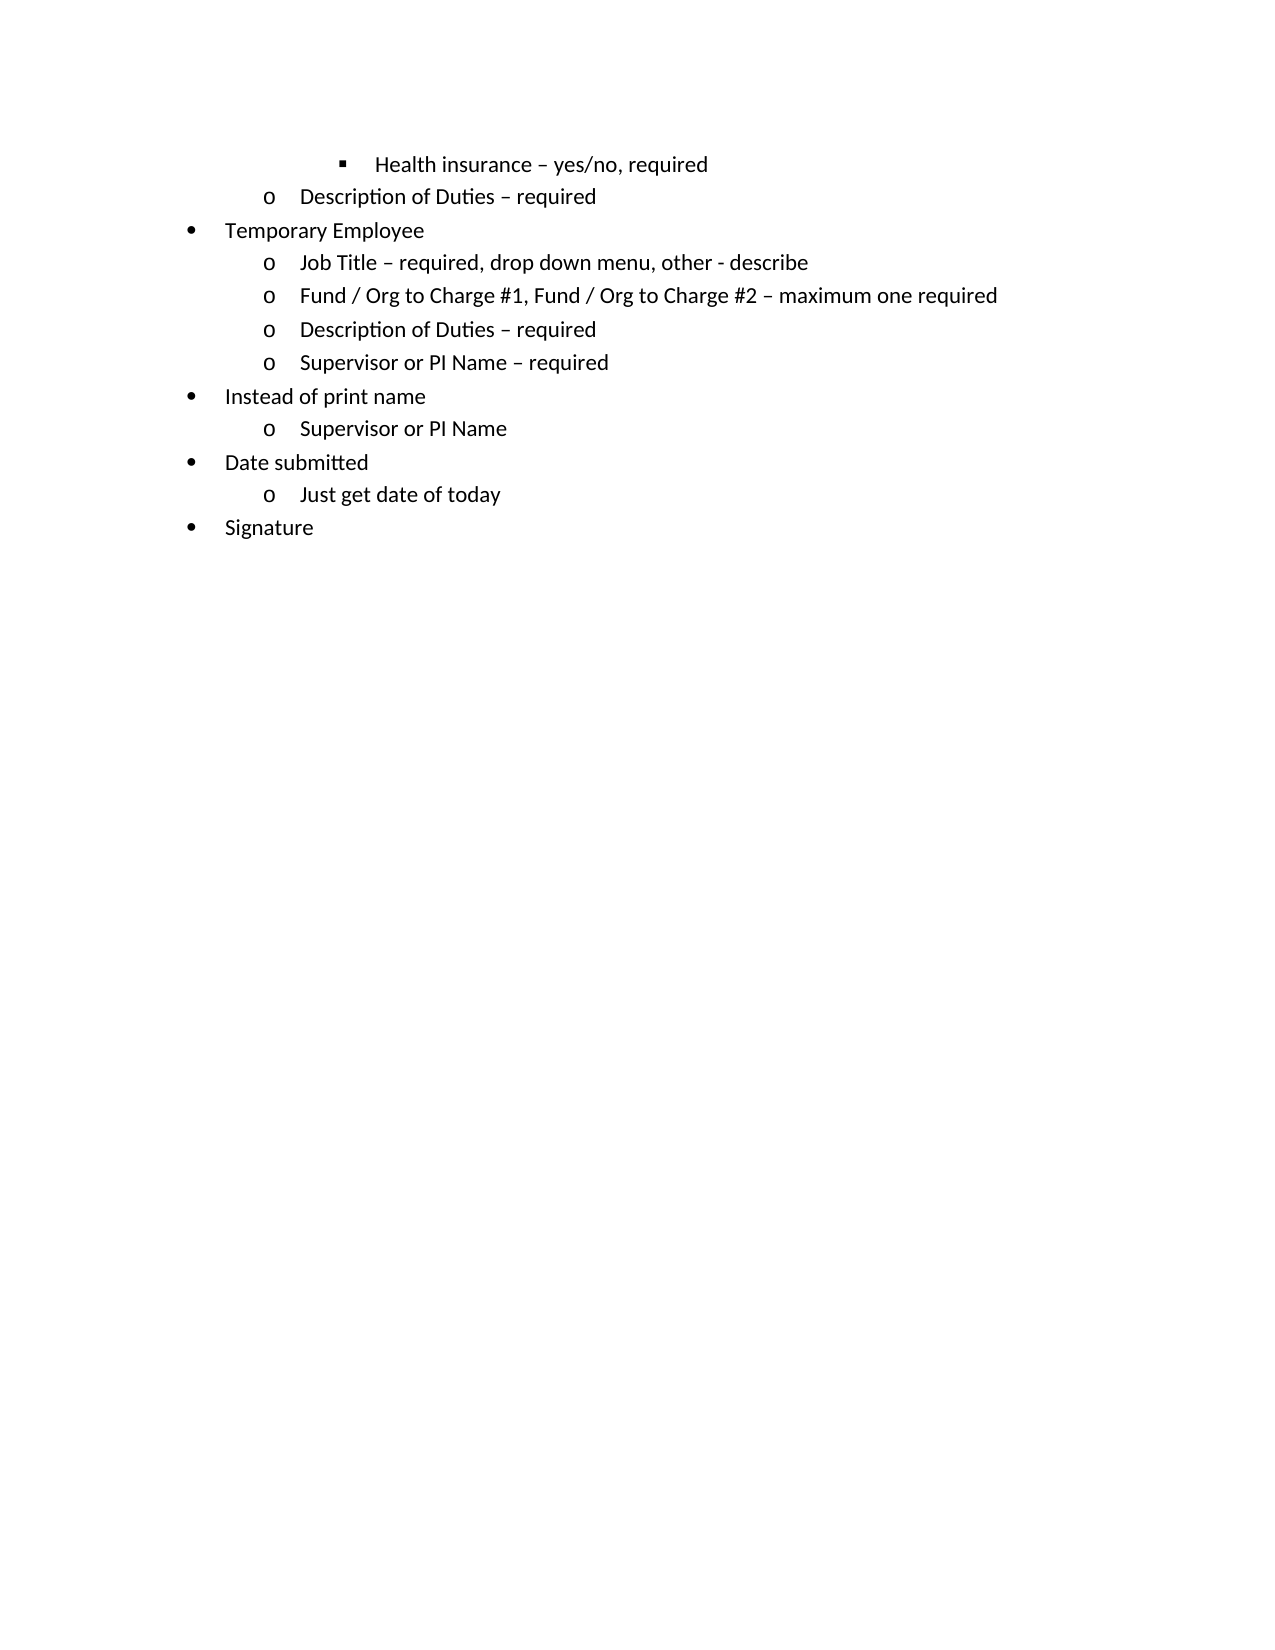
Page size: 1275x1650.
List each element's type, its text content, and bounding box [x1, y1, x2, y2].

list Just get date of today [262, 480, 1125, 509]
list Health insurance – yes/no, required [337, 150, 1125, 178]
list Supervisor or PI Name – required [262, 348, 1125, 378]
list Date submitted [187, 448, 1125, 476]
list Supervisor or PI Name [262, 414, 1125, 443]
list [262, 281, 1125, 311]
list Description of Duties – required [262, 182, 1125, 211]
list Signature [187, 513, 1125, 542]
list Job Title – required, drop down menu, other - describe [262, 248, 1125, 277]
list Temporary Employee [187, 216, 1125, 244]
list Instead of print name [187, 382, 1125, 410]
list Description of Duties – required [262, 315, 1125, 344]
